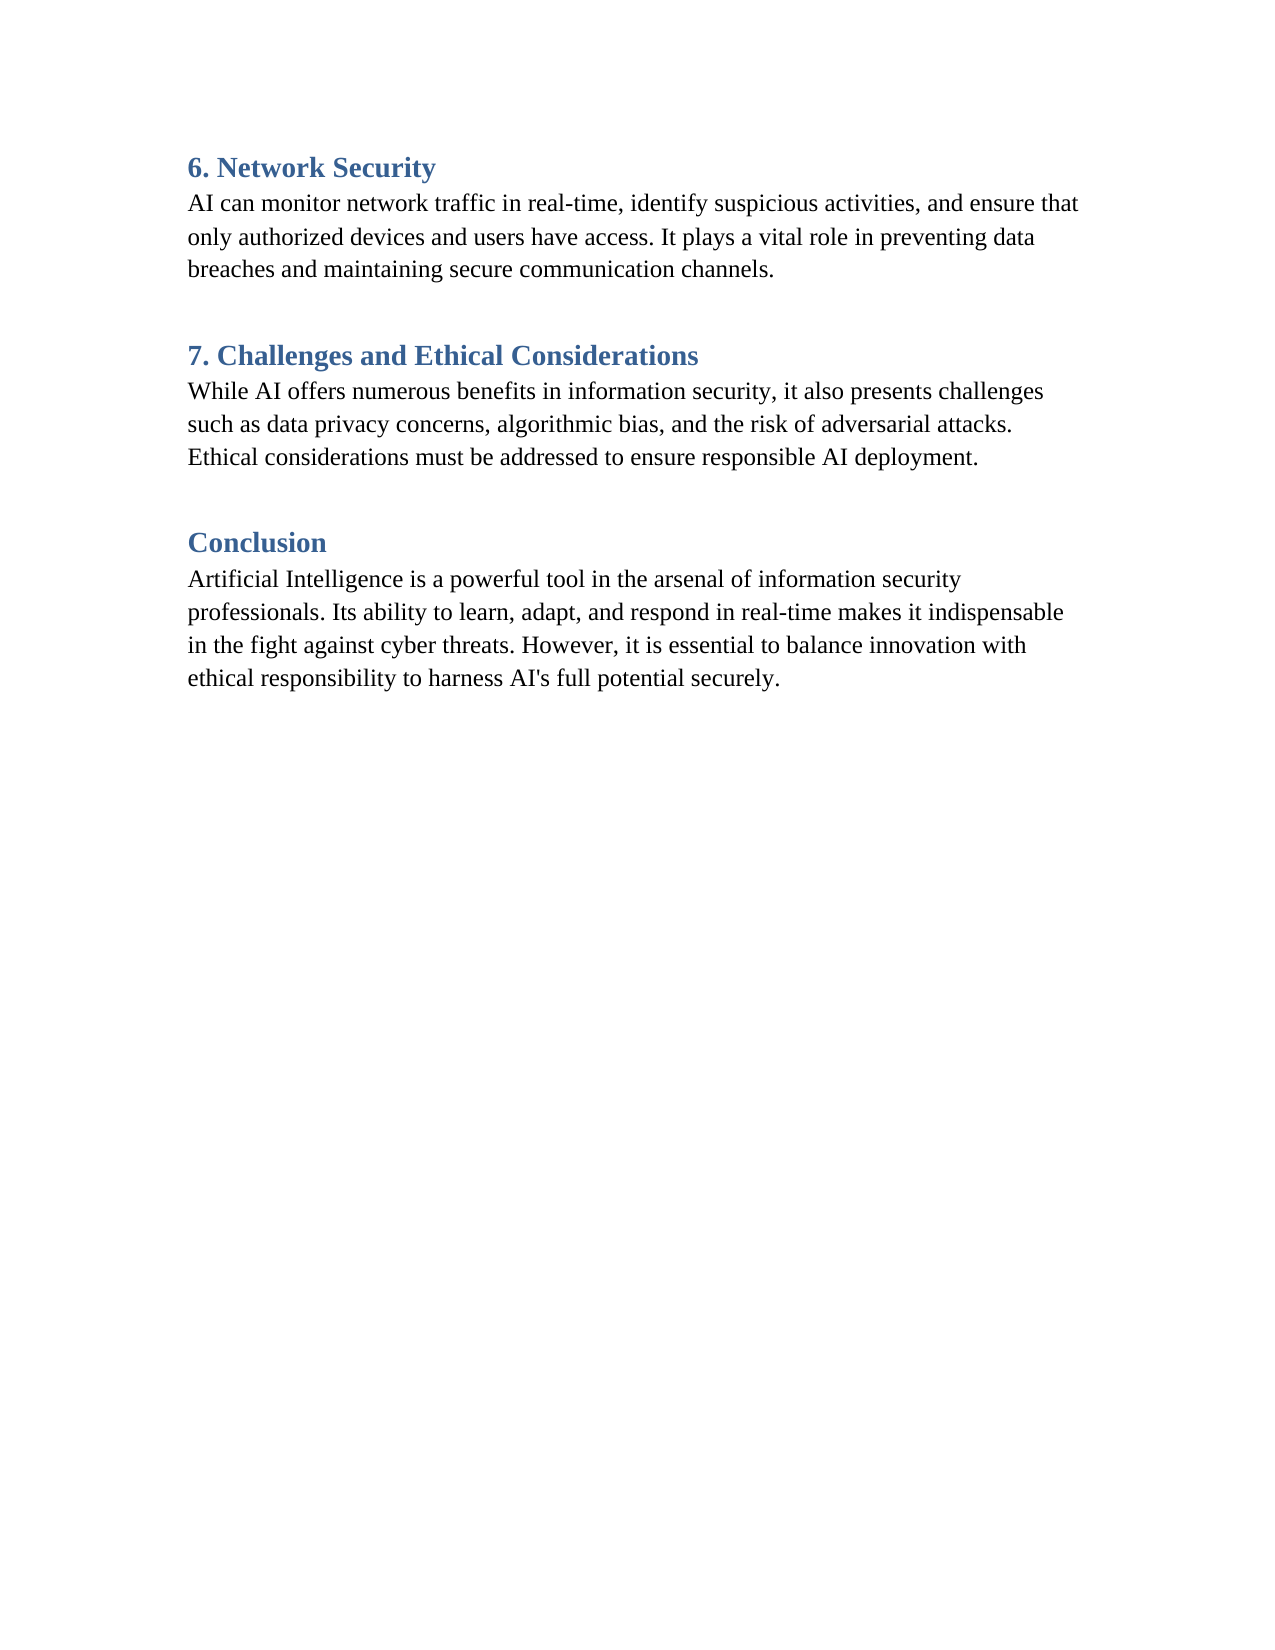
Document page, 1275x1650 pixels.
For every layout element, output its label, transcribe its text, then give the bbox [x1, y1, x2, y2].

text AI can monitor network traffic in real-time, identify suspicious activities, and ensure that only authorized devices and users have access. It plays a vital role in preventing data breaches and maintaining secure communication channels. [187, 188, 1087, 283]
subtitle 7. Challenges and Ethical Considerations [187, 338, 1087, 371]
subtitle 6. Network Security [187, 150, 1087, 183]
subtitle Conclusion [187, 525, 1087, 559]
text Artificial Intelligence is a powerful tool in the arsenal of information security professionals. Its ability to learn, adapt, and respond in real-time makes it indispensable in the fight against cyber threats. However, it is essential to balance innovation with ethical responsibility to harness AI's full potential securely. [187, 564, 1087, 692]
text While AI offers numerous benefits in information security, it also presents challenges such as data privacy concerns, algorithmic bias, and the risk of adversarial attacks. Ethical considerations must be addressed to ensure responsible AI deployment. [187, 376, 1087, 471]
